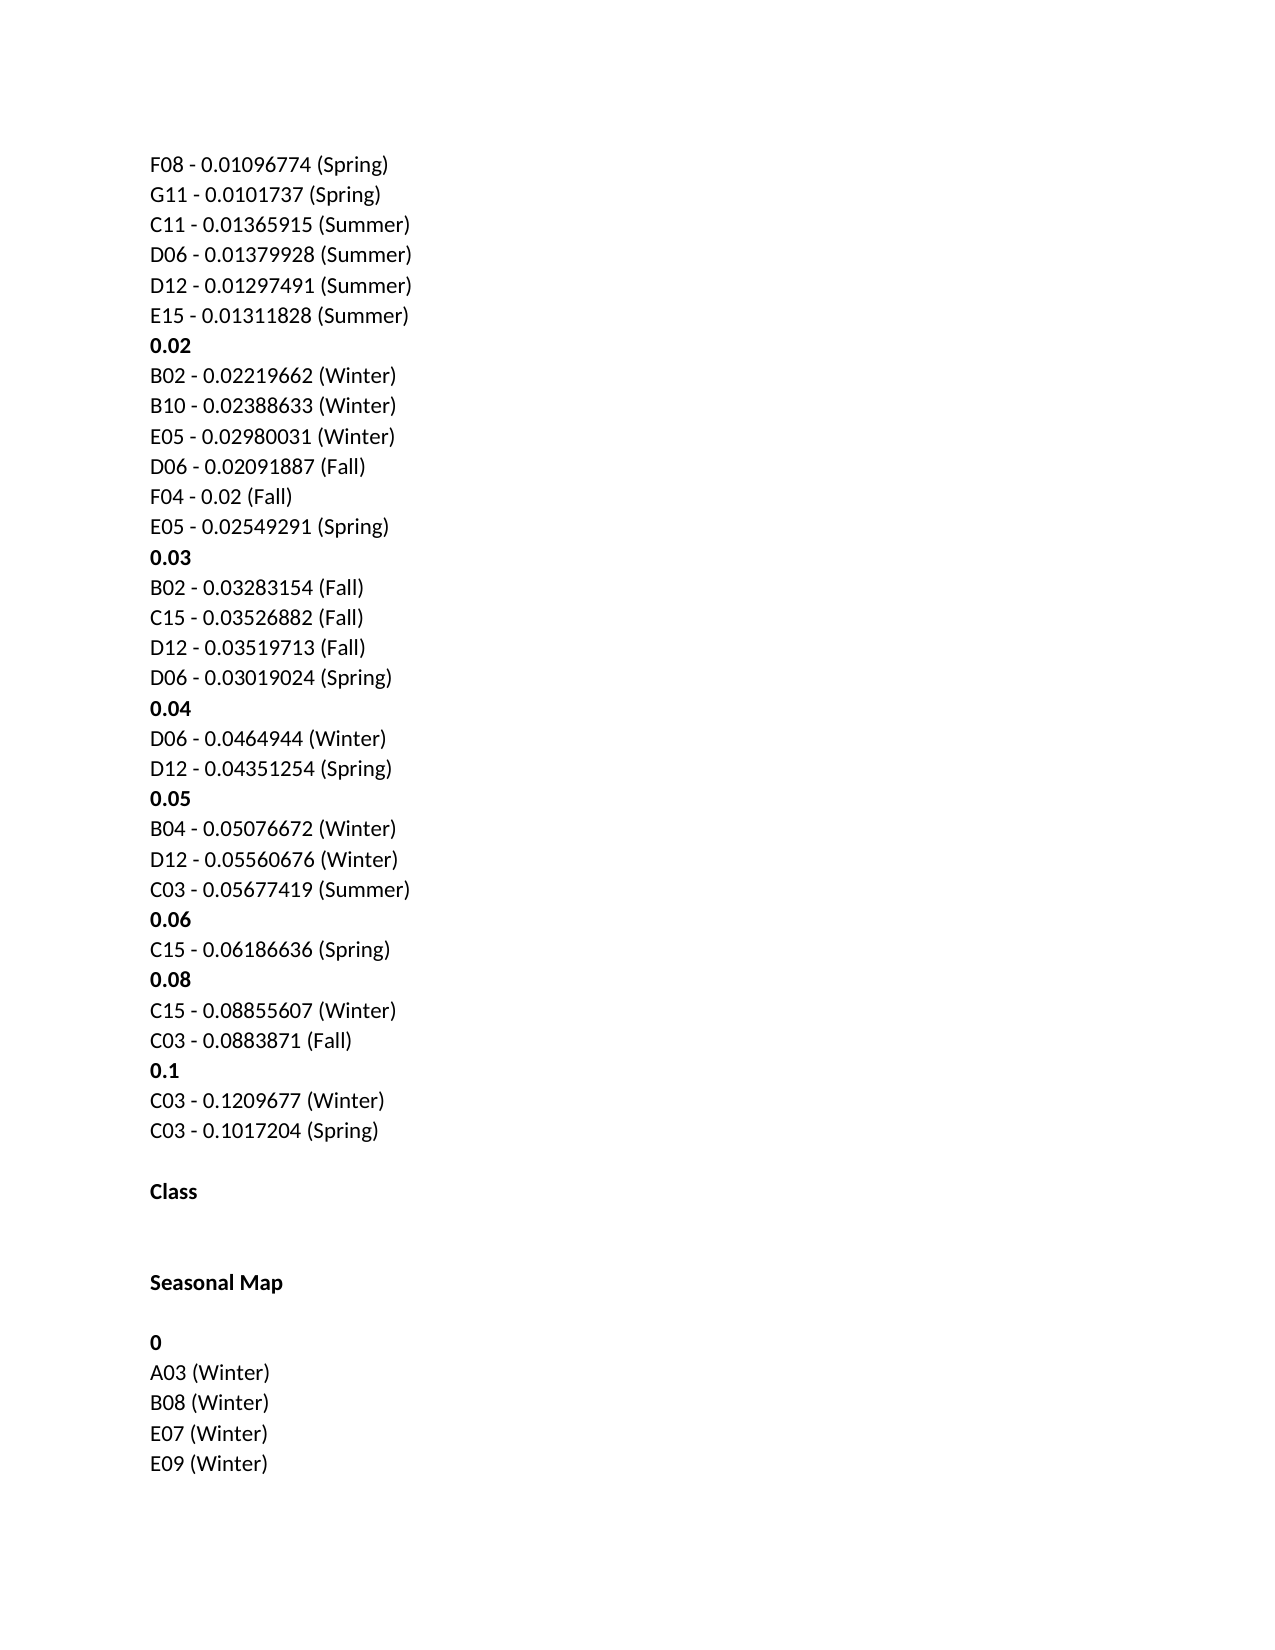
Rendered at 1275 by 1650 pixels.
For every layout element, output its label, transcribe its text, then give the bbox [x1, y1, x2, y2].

text E09 (Winter) [150, 1449, 1125, 1477]
text B02 - 0.02219662 (Winter) [150, 361, 1125, 389]
text C03 - 0.0883871 (Fall) 0.1 C03 - 0.1209677 (Winter) [150, 1026, 1125, 1114]
text 0 [150, 1328, 1125, 1356]
text C03 - 0.05677419 (Summer) [150, 875, 1125, 903]
text 0.08 [150, 966, 1125, 994]
text 0.04 [150, 694, 1125, 722]
text D12 - 0.03519713 (Fall) [150, 633, 1125, 661]
text E05 - 0.02549291 (Spring) [150, 512, 1125, 541]
text D06 - 0.02091887 (Fall) [150, 452, 1125, 480]
text B08 (Winter) [150, 1388, 1125, 1417]
text E15 - 0.01311828 (Summer) [150, 301, 1125, 329]
text 0.02 [150, 331, 1125, 359]
text B10 - 0.02388633 (Winter) [150, 392, 1125, 420]
text C15 - 0.06186636 (Spring) [150, 935, 1125, 963]
text C03 - 0.1017204 (Spring) [150, 1117, 1125, 1175]
text B04 - 0.05076672 (Winter) [150, 814, 1125, 843]
text F08 - 0.01096774 (Spring) [150, 150, 1125, 178]
text D06 - 0.0464944 (Winter) [150, 724, 1125, 752]
text C11 - 0.01365915 (Summer) [150, 210, 1125, 238]
text 0.06 [150, 905, 1125, 933]
text F04 - 0.02 (Fall) [150, 482, 1125, 510]
text D12 - 0.04351254 (Spring) [150, 754, 1125, 782]
text D12 - 0.01297491 (Summer) [150, 271, 1125, 299]
text D12 - 0.05560676 (Winter) [150, 845, 1125, 873]
text C15 - 0.03526882 (Fall) [150, 603, 1125, 631]
text 0.03 [150, 543, 1125, 571]
text Seasonal Map [150, 1237, 1125, 1296]
text B02 - 0.03283154 (Fall) [150, 573, 1125, 601]
text D06 - 0.01379928 (Summer) [150, 241, 1125, 269]
text Class [150, 1177, 1125, 1205]
text G11 - 0.0101737 (Spring) [150, 180, 1125, 208]
text E07 (Winter) [150, 1419, 1125, 1447]
text 0.05 [150, 784, 1125, 812]
text C15 - 0.08855607 (Winter) [150, 996, 1125, 1024]
text D06 - 0.03019024 (Spring) [150, 663, 1125, 692]
text E05 - 0.02980031 (Winter) [150, 422, 1125, 450]
text A03 (Winter) [150, 1358, 1125, 1386]
